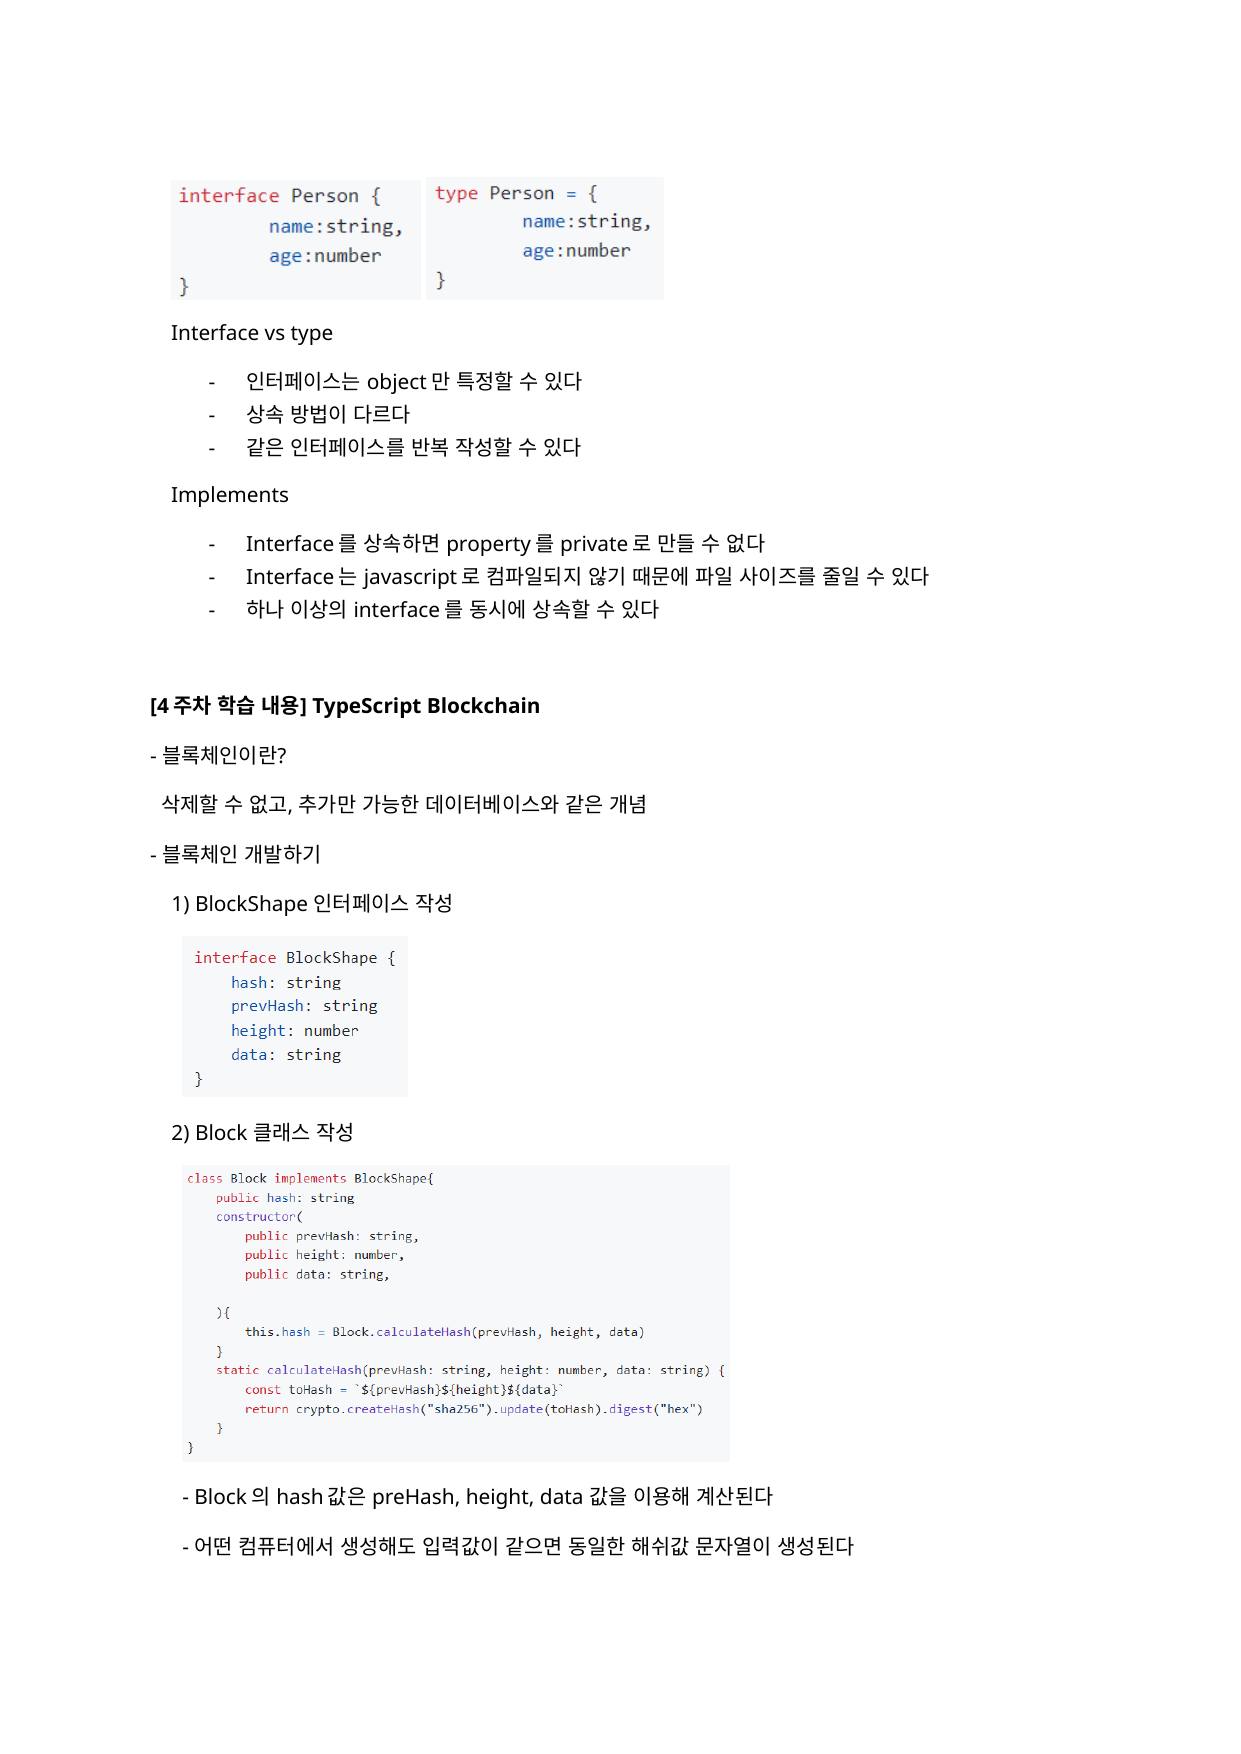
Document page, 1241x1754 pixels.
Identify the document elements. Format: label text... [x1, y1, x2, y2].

picture [426, 177, 664, 300]
list Interface는 javascript로 컴파일되지 않기 때문에 파일 사이즈를 줄일 수 있다 [208, 560, 1090, 591]
picture [182, 936, 408, 1097]
text 2) Block 클래스 작성 [150, 1116, 1090, 1146]
text - 블록체인 개발하기 [150, 838, 1090, 868]
text - 블록체인이란? [150, 739, 1090, 769]
text 1) BlockShape 인터페이스 작성 [150, 887, 1090, 918]
text - 어떤 컴퓨터에서 생성해도 입력값이 같으면 동일한 해쉬값 문자열이 생성된다 [150, 1530, 1090, 1560]
text [4주차 학습 내용] TypeScript Blockchain [150, 690, 1090, 720]
list Interface를 상속하면 property를 private로 만들 수 없다 [208, 528, 1090, 558]
text - Block의 hash값은 preHash, height, data 값을 이용해 계산된다 [150, 1481, 1090, 1511]
list 같은 인터페이스를 반복 작성할 수 있다 [208, 431, 1090, 461]
picture [170, 180, 421, 300]
list 상속 방법이 다르다 [208, 398, 1090, 429]
picture [182, 1165, 730, 1462]
text Implements [150, 480, 1090, 509]
text Interface vs type [150, 318, 1090, 347]
list 하나 이상의 interface를 동시에 상속할 수 있다 [208, 593, 1090, 623]
text 삭제할 수 없고, 추가만 가능한 데이터베이스와 같은 개념 [150, 788, 1090, 819]
list 인터페이스는 object만 특정할 수 있다 [208, 366, 1090, 396]
